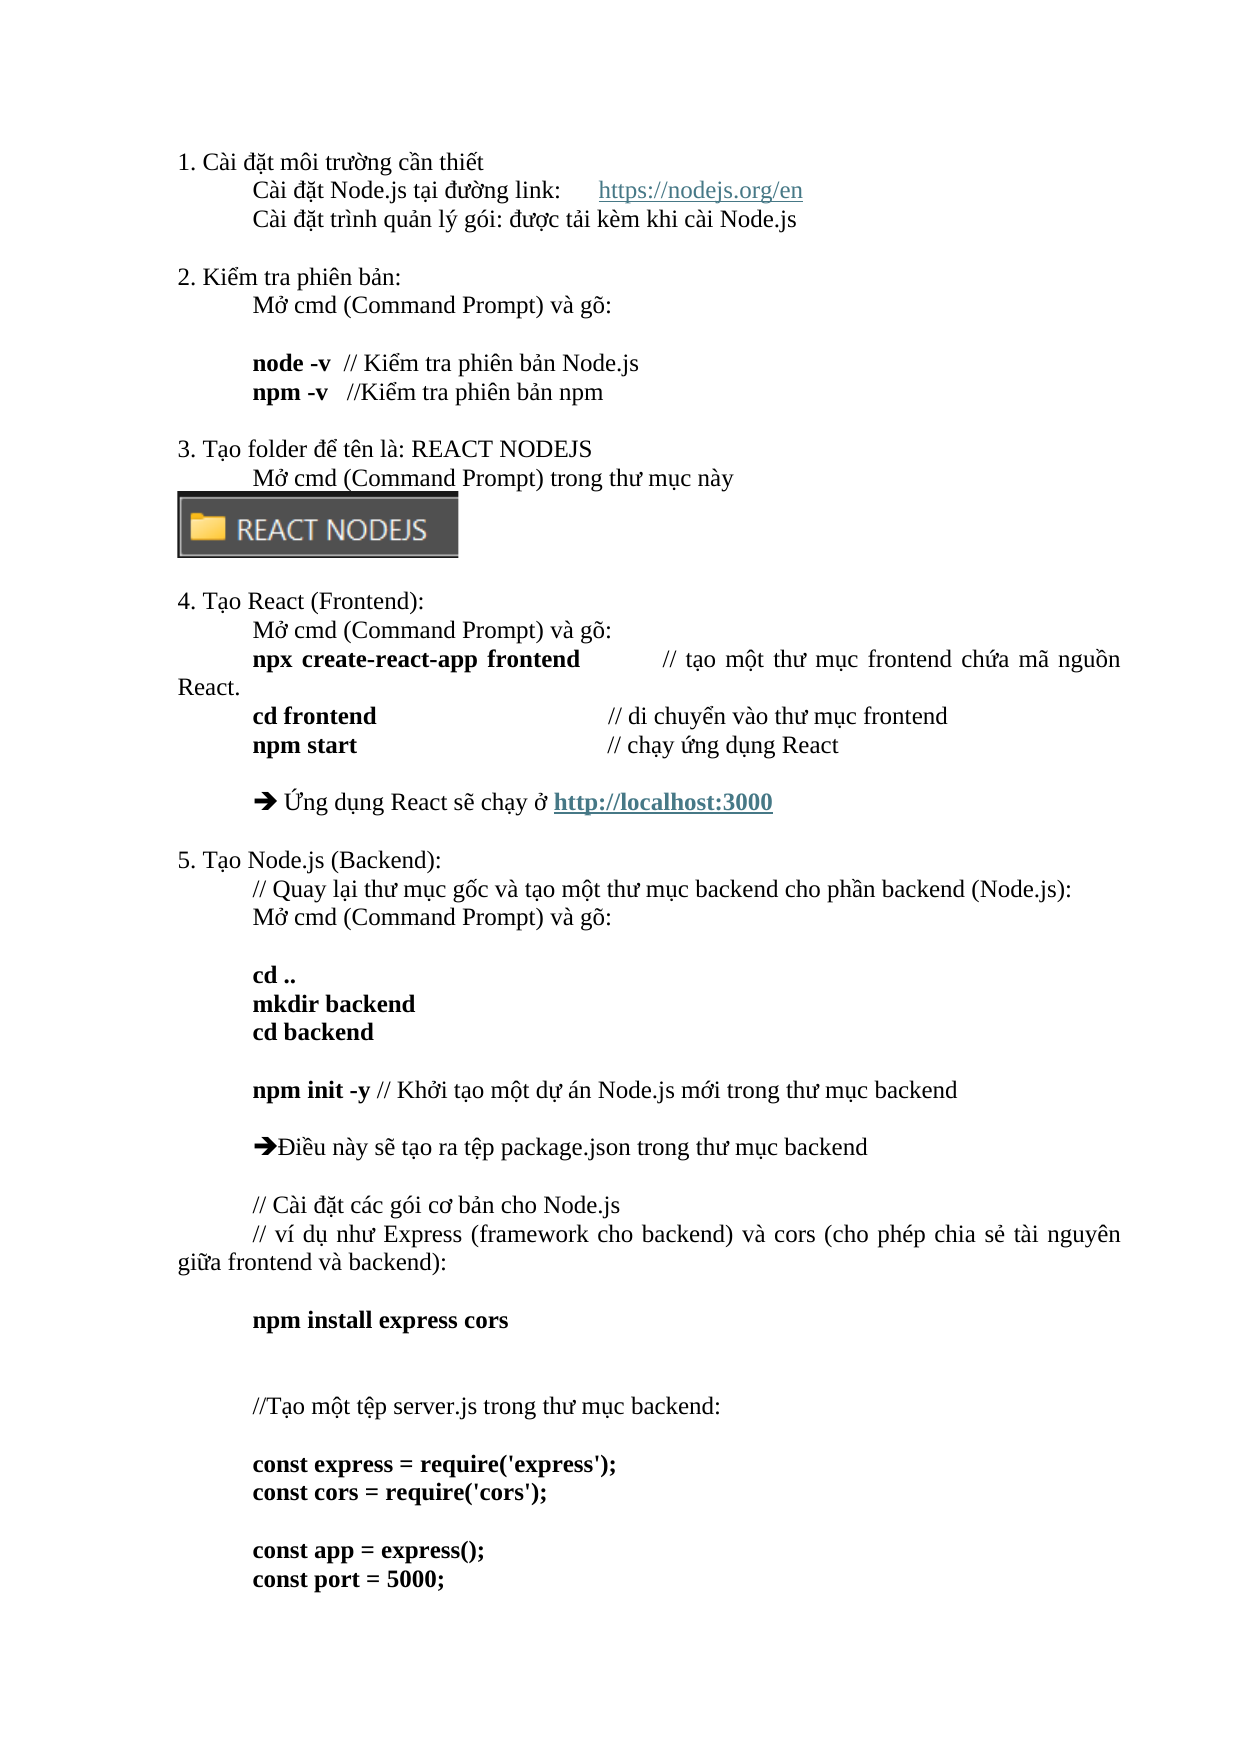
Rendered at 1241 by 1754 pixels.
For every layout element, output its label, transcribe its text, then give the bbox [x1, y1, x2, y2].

text Mở cmd (Command Prompt) và gõ: [177, 902, 1122, 931]
text Mở cmd (Command Prompt) và gõ: [177, 291, 1122, 319]
text const app = express(); [177, 1535, 1122, 1564]
text Mở cmd (Command Prompt) và gõ: [177, 615, 1122, 644]
text cd .. [177, 960, 1122, 989]
text const port = 5000; [177, 1564, 1122, 1592]
text cd frontend // di chuyển vào thư mục frontend [177, 701, 1122, 730]
text npm init -y // Khởi tạo một dự án Node.js mới trong thư mục backend [177, 1075, 1122, 1104]
text npm start // chạy ứng dụng React [177, 730, 1122, 759]
picture [177, 491, 459, 558]
text Cài đặt Node.js tại đường link: https://nodejs.org/en [177, 176, 1122, 204]
text 3. Tạo folder để tên là: REACT NODEJS [177, 434, 1122, 463]
text 1. Cài đặt môi trường cần thiết [177, 147, 1122, 176]
text 2. Kiểm tra phiên bản: [177, 262, 1122, 291]
text node -v // Kiểm tra phiên bản Node.js [177, 348, 1122, 377]
text 5. Tạo Node.js (Backend): [177, 845, 1122, 874]
text //Tạo một tệp server.js trong thư mục backend: [177, 1391, 1122, 1420]
text npm -v //Kiểm tra phiên bản npm [177, 377, 1122, 406]
text // Quay lại thư mục gốc và tạo một thư mục backend cho phần backend (Node.js): [177, 874, 1122, 902]
text cd backend [177, 1017, 1122, 1046]
text mkdir backend [177, 989, 1122, 1017]
text Cài đặt trình quản lý gói: được tải kèm khi cài Node.js [177, 204, 1122, 233]
text Mở cmd (Command Prompt) trong thư mục này [177, 463, 1122, 492]
text // ví dụ như Express (framework cho backend) và cors (cho phép chia sẻ tài nguyên giữa frontend và backend): [177, 1219, 1122, 1276]
text npx create-react-app frontend // tạo một thư mục frontend chứa mã nguồn React. [177, 644, 1122, 701]
text const cors = require('cors'); [177, 1477, 1122, 1506]
text 4. Tạo React (Frontend): [177, 586, 1122, 615]
text Điều này sẽ tạo ra tệp package.json trong thư mục backend [177, 1132, 1122, 1161]
text Ứng dụng React sẽ chạy ở http://localhost:3000 [177, 787, 1122, 816]
text npm install express cors [177, 1305, 1122, 1334]
text // Cài đặt các gói cơ bản cho Node.js [177, 1190, 1122, 1219]
text const express = require('express'); [177, 1449, 1122, 1477]
